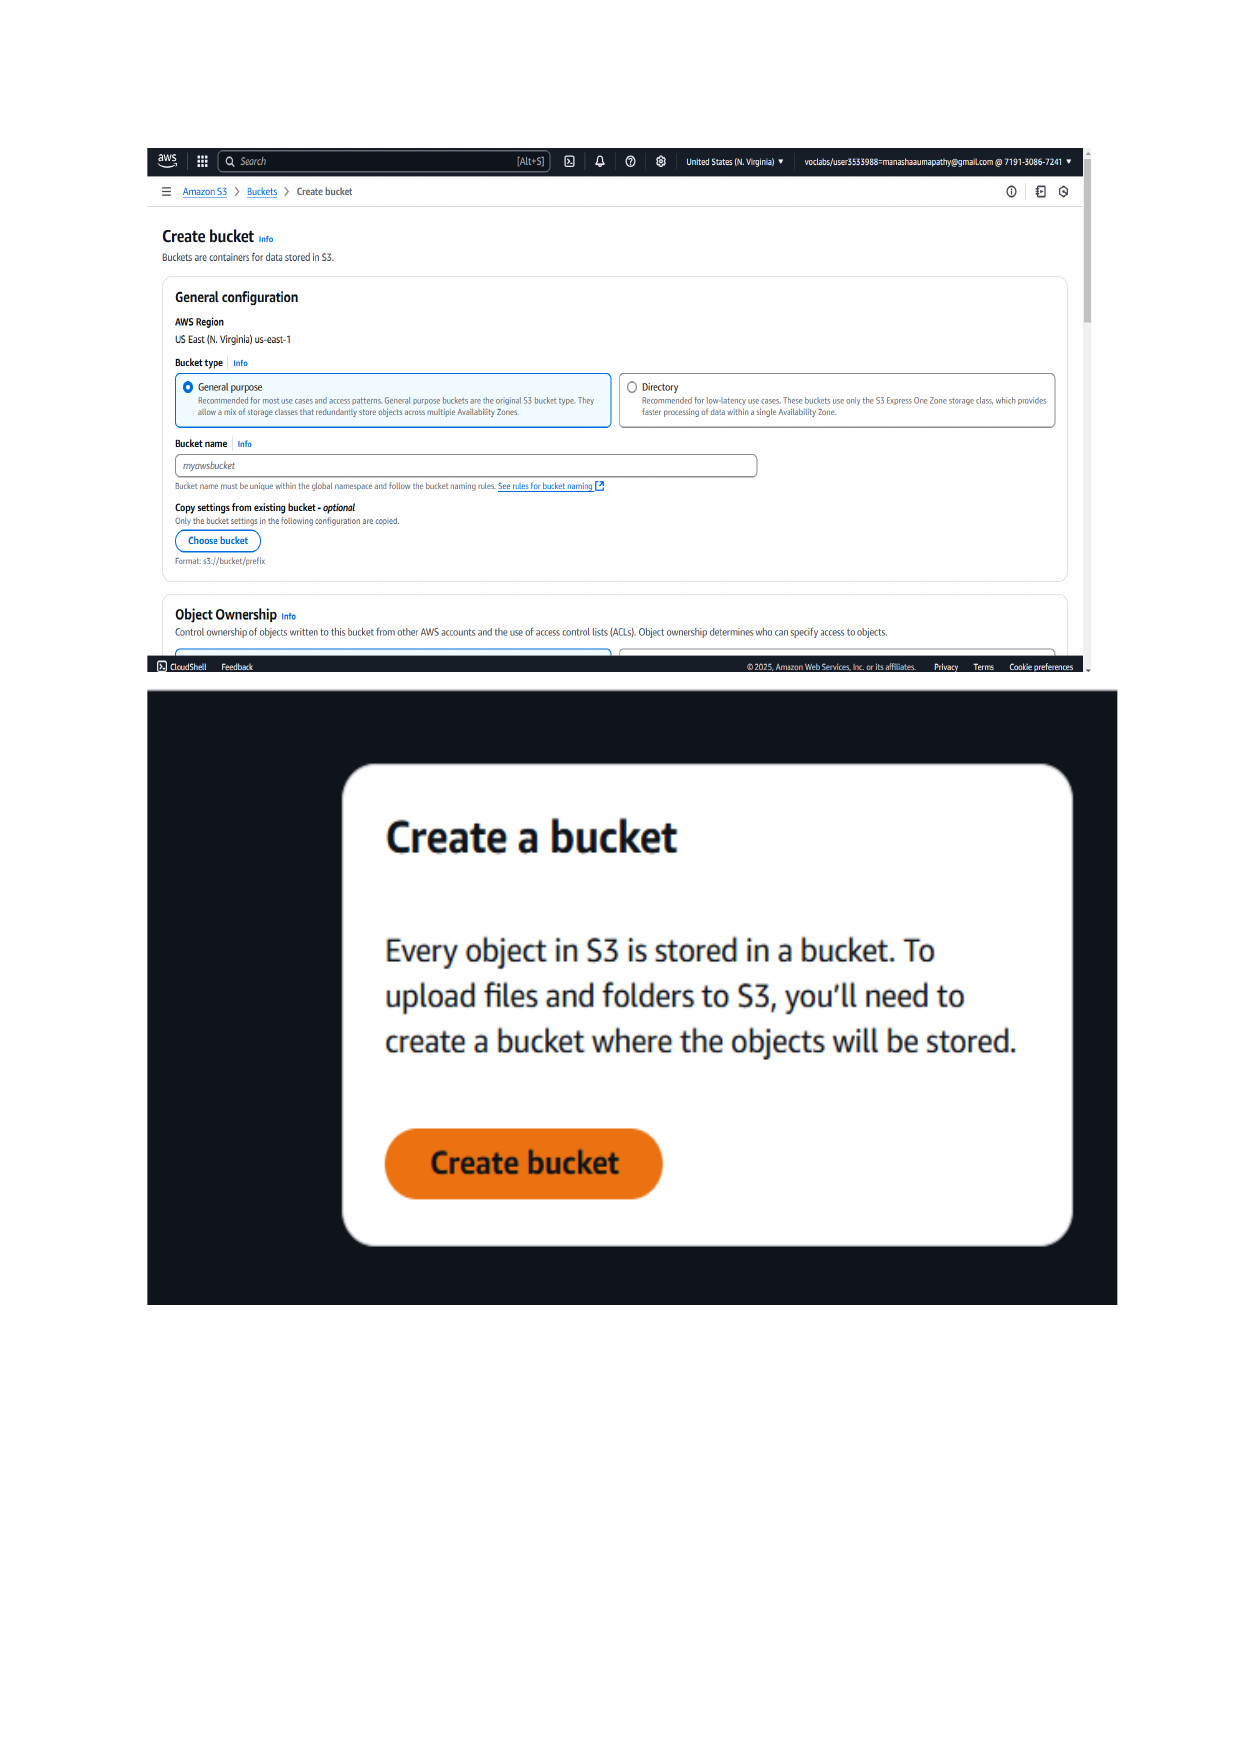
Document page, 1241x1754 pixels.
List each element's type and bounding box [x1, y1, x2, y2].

picture [147, 687, 1118, 1305]
picture [147, 148, 1092, 672]
